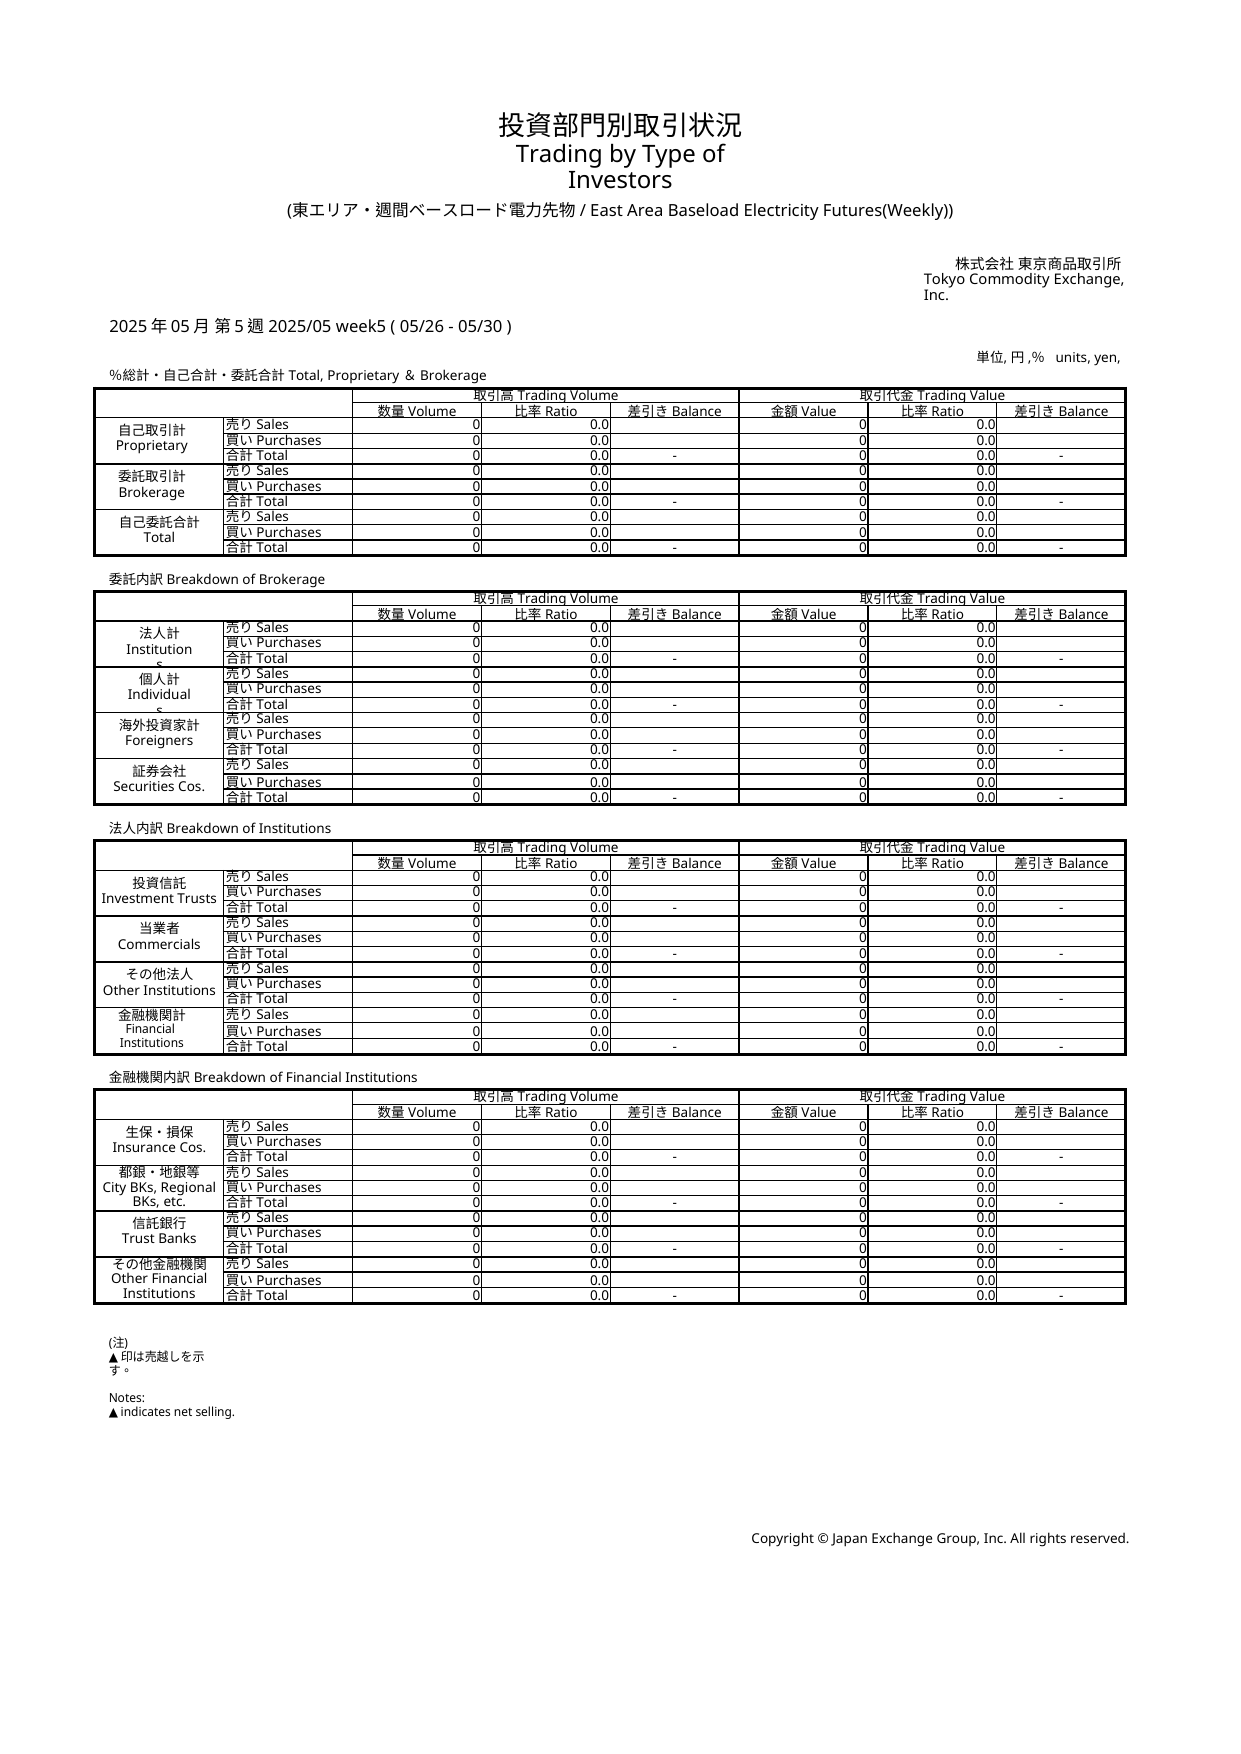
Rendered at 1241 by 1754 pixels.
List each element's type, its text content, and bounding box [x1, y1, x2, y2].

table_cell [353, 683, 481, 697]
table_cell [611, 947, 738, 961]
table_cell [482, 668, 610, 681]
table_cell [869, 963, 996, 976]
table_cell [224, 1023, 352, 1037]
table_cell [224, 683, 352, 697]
text Copyright © Japan Exchange Group, Inc. All rights reserved. [104, 1533, 1129, 1547]
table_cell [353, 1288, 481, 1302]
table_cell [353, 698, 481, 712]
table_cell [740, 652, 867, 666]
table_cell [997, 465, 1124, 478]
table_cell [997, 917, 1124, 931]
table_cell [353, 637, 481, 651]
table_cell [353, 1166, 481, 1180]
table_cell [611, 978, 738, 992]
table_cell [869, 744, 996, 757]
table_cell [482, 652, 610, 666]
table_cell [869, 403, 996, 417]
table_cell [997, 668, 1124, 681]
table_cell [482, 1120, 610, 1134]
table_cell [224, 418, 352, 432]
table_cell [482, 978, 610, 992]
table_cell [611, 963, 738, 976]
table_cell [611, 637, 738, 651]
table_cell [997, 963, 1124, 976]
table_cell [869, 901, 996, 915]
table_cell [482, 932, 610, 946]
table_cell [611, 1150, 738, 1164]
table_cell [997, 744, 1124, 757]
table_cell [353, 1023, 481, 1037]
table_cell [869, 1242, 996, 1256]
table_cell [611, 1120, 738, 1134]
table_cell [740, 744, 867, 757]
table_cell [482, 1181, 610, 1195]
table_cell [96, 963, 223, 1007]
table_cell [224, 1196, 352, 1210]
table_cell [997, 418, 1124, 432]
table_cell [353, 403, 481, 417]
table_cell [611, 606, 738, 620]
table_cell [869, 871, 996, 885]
text 法人内訳 Breakdown of Institutions [109, 823, 1136, 836]
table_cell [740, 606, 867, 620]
text 2025年05月 第5週 2025/05 week5 ( 05/26 - 05/30 ) [109, 319, 1136, 336]
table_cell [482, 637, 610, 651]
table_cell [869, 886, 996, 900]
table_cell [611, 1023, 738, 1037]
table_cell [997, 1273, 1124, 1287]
text 委託内訳 Breakdown of Brokerage [109, 573, 1136, 587]
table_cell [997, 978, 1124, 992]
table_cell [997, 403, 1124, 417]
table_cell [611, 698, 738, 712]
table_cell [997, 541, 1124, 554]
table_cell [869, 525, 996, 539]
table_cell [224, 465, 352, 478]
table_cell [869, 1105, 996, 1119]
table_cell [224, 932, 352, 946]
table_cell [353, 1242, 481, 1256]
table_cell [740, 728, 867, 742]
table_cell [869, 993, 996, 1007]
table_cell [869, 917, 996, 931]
text 金融機関内訳 Breakdown of Financial Institutions [109, 1072, 1136, 1085]
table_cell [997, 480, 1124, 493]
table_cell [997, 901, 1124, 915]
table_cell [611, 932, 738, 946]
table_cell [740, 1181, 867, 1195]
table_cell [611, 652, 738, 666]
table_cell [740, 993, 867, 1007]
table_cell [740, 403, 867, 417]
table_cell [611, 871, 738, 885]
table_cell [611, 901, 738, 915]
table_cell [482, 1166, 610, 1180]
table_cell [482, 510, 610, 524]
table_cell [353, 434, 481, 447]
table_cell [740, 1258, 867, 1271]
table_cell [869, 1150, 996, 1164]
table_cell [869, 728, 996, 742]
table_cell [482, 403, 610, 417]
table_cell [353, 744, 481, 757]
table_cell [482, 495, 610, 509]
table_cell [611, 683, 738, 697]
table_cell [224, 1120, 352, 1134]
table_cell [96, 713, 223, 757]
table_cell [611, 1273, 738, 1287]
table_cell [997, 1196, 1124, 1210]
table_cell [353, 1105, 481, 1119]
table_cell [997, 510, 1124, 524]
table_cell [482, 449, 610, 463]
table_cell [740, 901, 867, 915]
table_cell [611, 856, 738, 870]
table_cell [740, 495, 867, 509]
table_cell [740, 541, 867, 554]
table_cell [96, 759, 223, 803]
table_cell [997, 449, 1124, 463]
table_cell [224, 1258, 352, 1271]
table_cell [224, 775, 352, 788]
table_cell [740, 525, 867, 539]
text Notes: ▲indicates net selling. [108, 1392, 236, 1419]
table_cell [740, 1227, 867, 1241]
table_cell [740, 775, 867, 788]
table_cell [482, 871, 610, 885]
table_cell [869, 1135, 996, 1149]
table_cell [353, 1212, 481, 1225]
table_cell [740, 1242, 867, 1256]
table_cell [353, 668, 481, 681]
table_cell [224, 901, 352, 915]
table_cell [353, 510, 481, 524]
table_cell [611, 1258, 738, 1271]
text 単位, 円 ,％ units, yen, ％総計・自己合計・委託合計 Total, Proprietary ＆ Brokerage [109, 349, 1136, 384]
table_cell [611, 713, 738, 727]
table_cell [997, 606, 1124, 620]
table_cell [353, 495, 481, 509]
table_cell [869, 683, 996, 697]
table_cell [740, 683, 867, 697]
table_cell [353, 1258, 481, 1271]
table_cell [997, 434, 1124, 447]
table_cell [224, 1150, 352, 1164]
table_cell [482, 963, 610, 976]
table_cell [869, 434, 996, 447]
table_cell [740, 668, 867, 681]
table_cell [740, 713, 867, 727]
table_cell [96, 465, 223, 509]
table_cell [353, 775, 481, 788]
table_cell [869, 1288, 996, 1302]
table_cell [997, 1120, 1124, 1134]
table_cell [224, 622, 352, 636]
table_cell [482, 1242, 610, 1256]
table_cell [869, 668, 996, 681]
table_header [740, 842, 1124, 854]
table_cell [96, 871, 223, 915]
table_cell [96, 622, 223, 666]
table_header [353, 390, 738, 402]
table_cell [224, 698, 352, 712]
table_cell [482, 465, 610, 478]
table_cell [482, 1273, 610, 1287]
text (注) ▲印は売越しを示す。 [108, 1337, 221, 1378]
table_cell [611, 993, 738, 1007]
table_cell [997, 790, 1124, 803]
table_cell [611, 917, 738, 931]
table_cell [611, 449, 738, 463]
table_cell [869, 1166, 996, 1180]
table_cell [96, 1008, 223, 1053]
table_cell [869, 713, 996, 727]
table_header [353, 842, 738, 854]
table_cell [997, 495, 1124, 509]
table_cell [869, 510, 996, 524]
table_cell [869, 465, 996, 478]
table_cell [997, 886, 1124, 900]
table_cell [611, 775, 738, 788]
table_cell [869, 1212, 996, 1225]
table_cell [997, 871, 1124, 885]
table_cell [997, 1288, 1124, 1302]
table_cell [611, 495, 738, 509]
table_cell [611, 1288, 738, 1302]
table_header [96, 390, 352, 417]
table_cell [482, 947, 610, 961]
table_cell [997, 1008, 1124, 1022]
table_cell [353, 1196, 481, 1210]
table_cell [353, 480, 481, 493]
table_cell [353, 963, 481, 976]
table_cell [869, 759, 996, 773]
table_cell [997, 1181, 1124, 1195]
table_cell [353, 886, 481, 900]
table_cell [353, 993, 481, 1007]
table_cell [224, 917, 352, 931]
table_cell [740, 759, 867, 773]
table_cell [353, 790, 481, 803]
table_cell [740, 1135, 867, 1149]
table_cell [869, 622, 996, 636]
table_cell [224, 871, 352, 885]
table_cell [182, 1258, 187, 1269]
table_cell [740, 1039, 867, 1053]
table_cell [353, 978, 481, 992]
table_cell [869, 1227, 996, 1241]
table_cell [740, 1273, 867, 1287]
text 株式会社 東京商品取引所 Tokyo Commodity Exchange, Inc. [923, 257, 1136, 303]
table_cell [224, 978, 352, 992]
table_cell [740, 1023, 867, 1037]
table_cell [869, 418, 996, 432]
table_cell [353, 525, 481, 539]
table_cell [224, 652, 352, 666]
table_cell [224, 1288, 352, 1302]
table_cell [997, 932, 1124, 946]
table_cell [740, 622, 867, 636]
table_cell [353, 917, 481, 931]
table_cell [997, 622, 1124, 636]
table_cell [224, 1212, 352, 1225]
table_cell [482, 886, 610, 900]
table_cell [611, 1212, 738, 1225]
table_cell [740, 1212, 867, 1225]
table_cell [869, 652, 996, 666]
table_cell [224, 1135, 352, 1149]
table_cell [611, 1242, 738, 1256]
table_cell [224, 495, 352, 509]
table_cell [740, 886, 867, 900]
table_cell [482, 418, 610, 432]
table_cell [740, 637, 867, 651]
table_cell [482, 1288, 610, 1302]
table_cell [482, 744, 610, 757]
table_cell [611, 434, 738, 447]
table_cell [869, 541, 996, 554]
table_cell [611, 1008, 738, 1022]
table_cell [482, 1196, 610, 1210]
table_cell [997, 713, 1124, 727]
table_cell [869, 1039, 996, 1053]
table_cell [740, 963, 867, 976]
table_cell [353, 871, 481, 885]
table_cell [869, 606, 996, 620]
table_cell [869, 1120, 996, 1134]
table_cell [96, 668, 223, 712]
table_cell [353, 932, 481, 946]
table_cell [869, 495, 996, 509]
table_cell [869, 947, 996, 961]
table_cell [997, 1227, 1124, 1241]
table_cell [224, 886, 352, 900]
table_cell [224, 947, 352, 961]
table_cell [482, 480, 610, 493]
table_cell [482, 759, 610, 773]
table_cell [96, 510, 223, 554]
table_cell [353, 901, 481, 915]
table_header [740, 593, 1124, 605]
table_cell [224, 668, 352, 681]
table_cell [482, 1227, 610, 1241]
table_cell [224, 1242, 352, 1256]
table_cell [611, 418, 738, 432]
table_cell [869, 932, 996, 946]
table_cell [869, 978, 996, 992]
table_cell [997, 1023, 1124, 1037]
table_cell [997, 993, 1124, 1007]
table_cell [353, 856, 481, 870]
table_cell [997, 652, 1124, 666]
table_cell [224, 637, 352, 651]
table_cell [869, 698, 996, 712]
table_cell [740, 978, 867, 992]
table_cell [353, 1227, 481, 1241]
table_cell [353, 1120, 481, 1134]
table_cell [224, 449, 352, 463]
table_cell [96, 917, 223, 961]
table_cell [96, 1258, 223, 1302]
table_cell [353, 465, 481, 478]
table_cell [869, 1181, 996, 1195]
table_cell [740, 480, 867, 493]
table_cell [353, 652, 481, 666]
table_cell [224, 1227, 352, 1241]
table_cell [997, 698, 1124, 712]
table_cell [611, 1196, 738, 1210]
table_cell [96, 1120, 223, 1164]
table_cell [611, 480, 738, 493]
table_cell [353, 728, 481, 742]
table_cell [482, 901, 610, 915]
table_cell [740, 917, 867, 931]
text (東エリア・週間ベースロード電力先物 / East Area Baseload Electricity Futures(Weekly)) [104, 203, 1136, 220]
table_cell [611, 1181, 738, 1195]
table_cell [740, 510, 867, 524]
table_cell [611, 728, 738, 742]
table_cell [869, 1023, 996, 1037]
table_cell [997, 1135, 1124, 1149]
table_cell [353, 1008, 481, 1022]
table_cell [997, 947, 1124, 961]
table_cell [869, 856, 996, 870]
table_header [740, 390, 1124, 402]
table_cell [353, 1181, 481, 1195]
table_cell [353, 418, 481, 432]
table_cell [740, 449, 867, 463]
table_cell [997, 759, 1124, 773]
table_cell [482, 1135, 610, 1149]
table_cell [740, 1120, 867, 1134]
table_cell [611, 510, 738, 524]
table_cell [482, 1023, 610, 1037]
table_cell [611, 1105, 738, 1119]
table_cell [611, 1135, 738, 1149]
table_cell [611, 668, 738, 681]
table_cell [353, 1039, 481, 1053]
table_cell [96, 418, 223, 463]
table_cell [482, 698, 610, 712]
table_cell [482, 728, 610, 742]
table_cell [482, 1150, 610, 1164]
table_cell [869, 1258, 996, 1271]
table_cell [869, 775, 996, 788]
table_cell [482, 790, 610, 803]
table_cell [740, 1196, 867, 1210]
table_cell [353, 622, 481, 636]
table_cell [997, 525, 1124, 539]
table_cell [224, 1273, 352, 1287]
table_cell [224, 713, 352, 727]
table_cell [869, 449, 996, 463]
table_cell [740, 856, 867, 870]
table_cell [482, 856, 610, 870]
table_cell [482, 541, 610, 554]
text 投資部門別取引状況 Trading by Type of Investors [464, 114, 776, 194]
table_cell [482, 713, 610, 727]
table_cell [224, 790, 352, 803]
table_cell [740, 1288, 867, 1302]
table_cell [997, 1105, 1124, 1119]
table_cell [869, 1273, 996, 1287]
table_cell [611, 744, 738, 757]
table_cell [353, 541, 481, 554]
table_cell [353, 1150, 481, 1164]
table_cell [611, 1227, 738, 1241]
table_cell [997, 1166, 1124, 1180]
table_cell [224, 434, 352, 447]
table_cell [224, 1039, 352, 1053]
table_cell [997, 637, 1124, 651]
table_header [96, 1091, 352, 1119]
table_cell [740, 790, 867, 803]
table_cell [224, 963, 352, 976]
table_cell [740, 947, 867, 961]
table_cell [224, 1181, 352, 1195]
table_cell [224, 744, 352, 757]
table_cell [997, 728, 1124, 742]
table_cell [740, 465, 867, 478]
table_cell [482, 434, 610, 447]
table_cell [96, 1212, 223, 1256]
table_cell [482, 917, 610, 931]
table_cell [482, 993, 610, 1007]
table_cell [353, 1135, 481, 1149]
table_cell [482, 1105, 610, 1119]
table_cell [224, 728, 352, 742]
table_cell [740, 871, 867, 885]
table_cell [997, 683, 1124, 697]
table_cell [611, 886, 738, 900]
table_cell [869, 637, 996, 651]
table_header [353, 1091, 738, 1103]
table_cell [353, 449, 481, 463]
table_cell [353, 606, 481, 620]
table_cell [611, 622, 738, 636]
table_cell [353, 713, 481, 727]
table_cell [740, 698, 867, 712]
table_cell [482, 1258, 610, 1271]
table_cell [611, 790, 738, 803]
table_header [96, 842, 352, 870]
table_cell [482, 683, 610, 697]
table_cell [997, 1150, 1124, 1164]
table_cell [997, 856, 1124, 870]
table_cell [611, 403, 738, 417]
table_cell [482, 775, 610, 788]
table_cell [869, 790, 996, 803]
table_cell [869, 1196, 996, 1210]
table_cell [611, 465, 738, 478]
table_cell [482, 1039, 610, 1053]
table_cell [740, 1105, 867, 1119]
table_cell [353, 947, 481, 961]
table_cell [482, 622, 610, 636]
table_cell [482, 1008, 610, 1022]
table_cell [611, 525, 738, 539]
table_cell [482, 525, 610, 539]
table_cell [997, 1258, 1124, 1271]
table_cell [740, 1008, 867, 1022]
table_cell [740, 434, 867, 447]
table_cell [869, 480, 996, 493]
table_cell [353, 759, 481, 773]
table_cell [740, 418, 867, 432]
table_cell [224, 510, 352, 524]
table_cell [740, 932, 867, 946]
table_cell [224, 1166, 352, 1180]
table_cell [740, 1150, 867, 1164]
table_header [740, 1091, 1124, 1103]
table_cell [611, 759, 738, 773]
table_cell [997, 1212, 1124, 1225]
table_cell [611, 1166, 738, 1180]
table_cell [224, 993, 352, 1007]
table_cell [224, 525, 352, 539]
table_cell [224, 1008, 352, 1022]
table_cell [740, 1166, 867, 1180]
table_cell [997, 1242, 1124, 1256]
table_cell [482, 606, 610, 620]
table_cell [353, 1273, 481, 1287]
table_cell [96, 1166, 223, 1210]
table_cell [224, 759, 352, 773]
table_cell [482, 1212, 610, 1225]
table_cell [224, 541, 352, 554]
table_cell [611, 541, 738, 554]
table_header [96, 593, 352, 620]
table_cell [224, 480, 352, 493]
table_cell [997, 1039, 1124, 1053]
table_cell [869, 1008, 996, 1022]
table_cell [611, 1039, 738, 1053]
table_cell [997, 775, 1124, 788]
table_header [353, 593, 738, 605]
